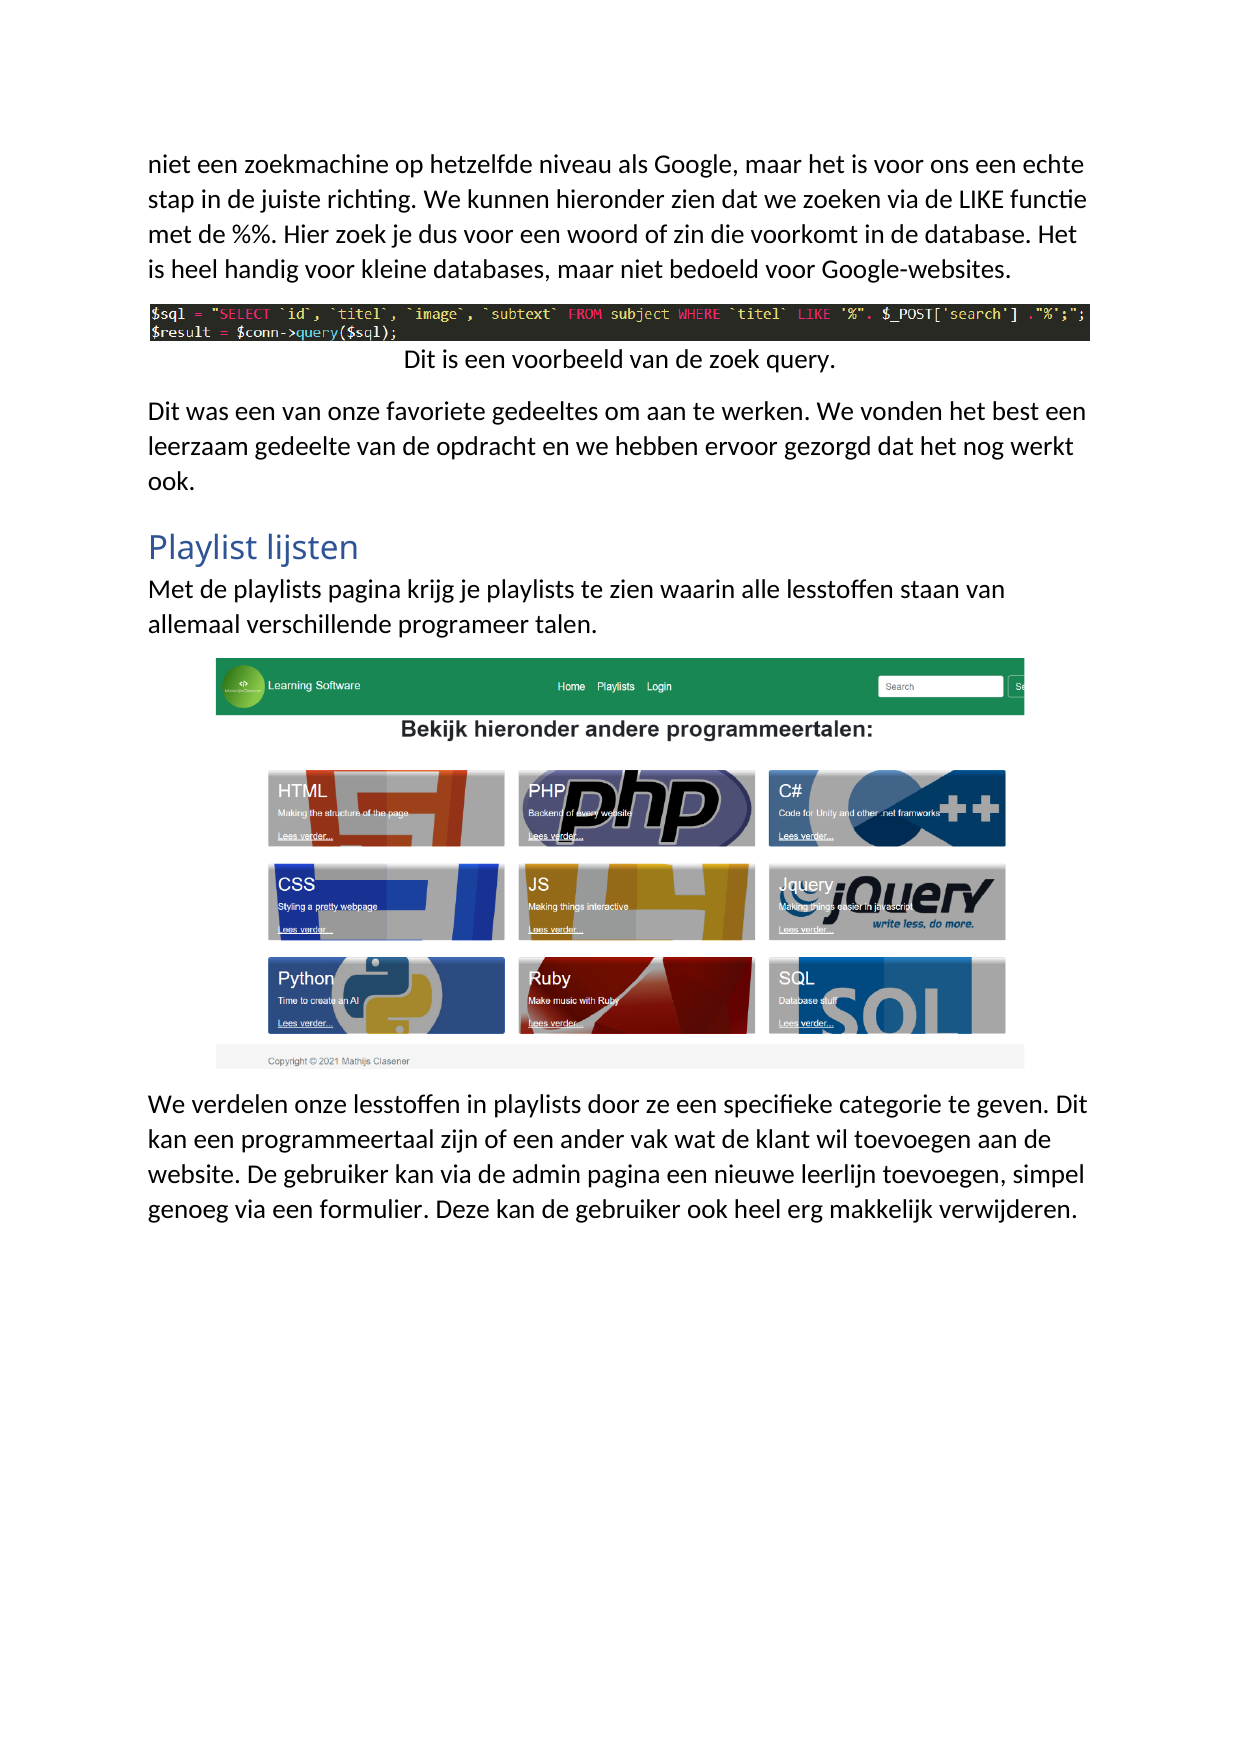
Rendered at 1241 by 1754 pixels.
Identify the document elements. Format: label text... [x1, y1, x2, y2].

text We verdelen onze lesstoffen in playlists door ze een specifieke categorie te geven. Dit kan een programmeertaal zijn of een ander vak wat de klant wil toevoegen aan de website. De gebruiker kan via de admin pagina een nieuwe leerlijn toevoegen, simpel genoeg via een formulier. Deze kan de gebruiker ook heel erg makkelijk verwijderen. [148, 1087, 1093, 1225]
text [148, 148, 1093, 286]
text Dit was een van onze favoriete gedeeltes om aan te werken. We vonden het best een leerzaam gedeelte van de opdracht en we hebben ervoor gezorgd dat het nog werkt ook. [148, 394, 1093, 497]
picture [150, 304, 1090, 341]
subtitle Playlist lijsten [148, 524, 1093, 569]
text Met de playlists pagina krijg je playlists te zien waarin alle lesstoffen staan van allemaal verschillende programeer talen. [148, 572, 1093, 640]
picture [215, 658, 1025, 1069]
